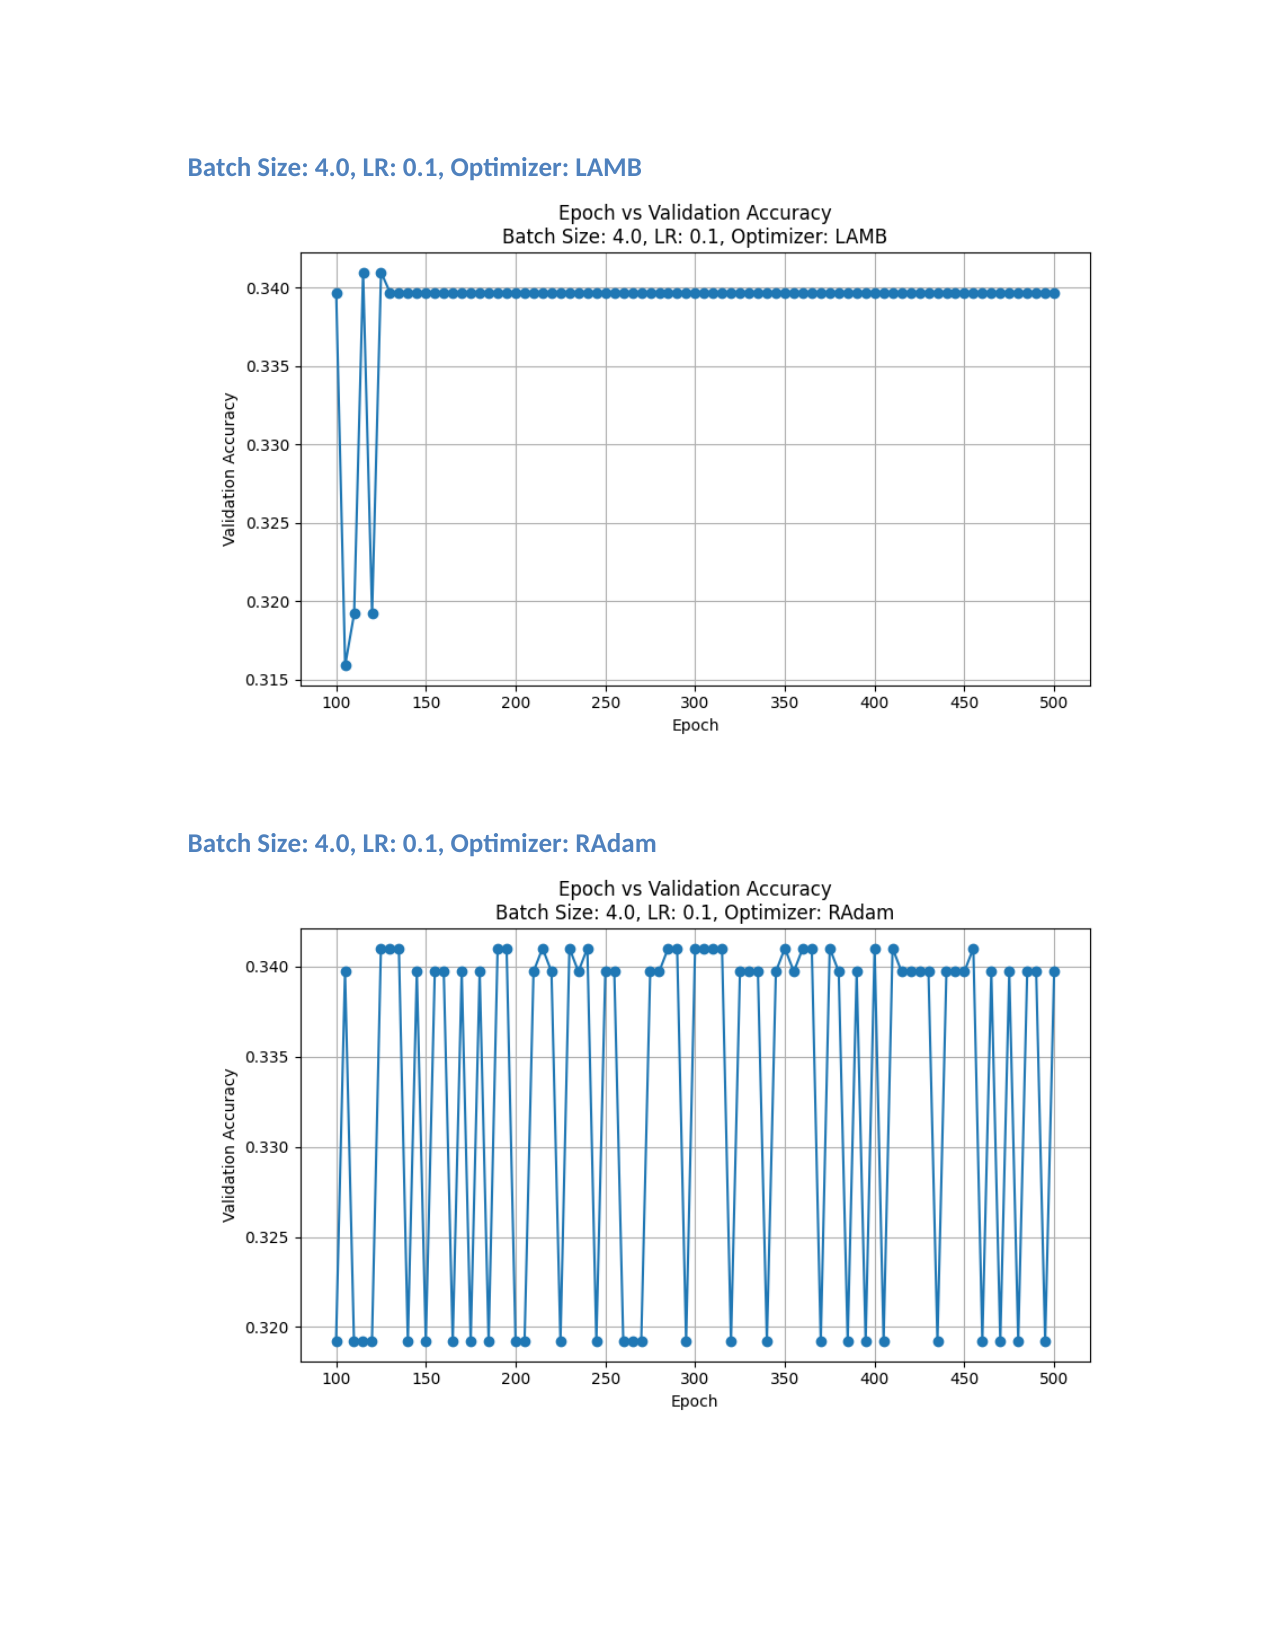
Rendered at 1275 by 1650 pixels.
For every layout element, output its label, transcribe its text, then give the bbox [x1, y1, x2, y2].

picture [206, 864, 1107, 1427]
subtitle Batch Size: 4.0, LR: 0.1, Optimizer: RAdam [187, 826, 1087, 859]
subtitle Batch Size: 4.0, LR: 0.1, Optimizer: LAMB [187, 150, 1087, 183]
picture [206, 187, 1107, 751]
